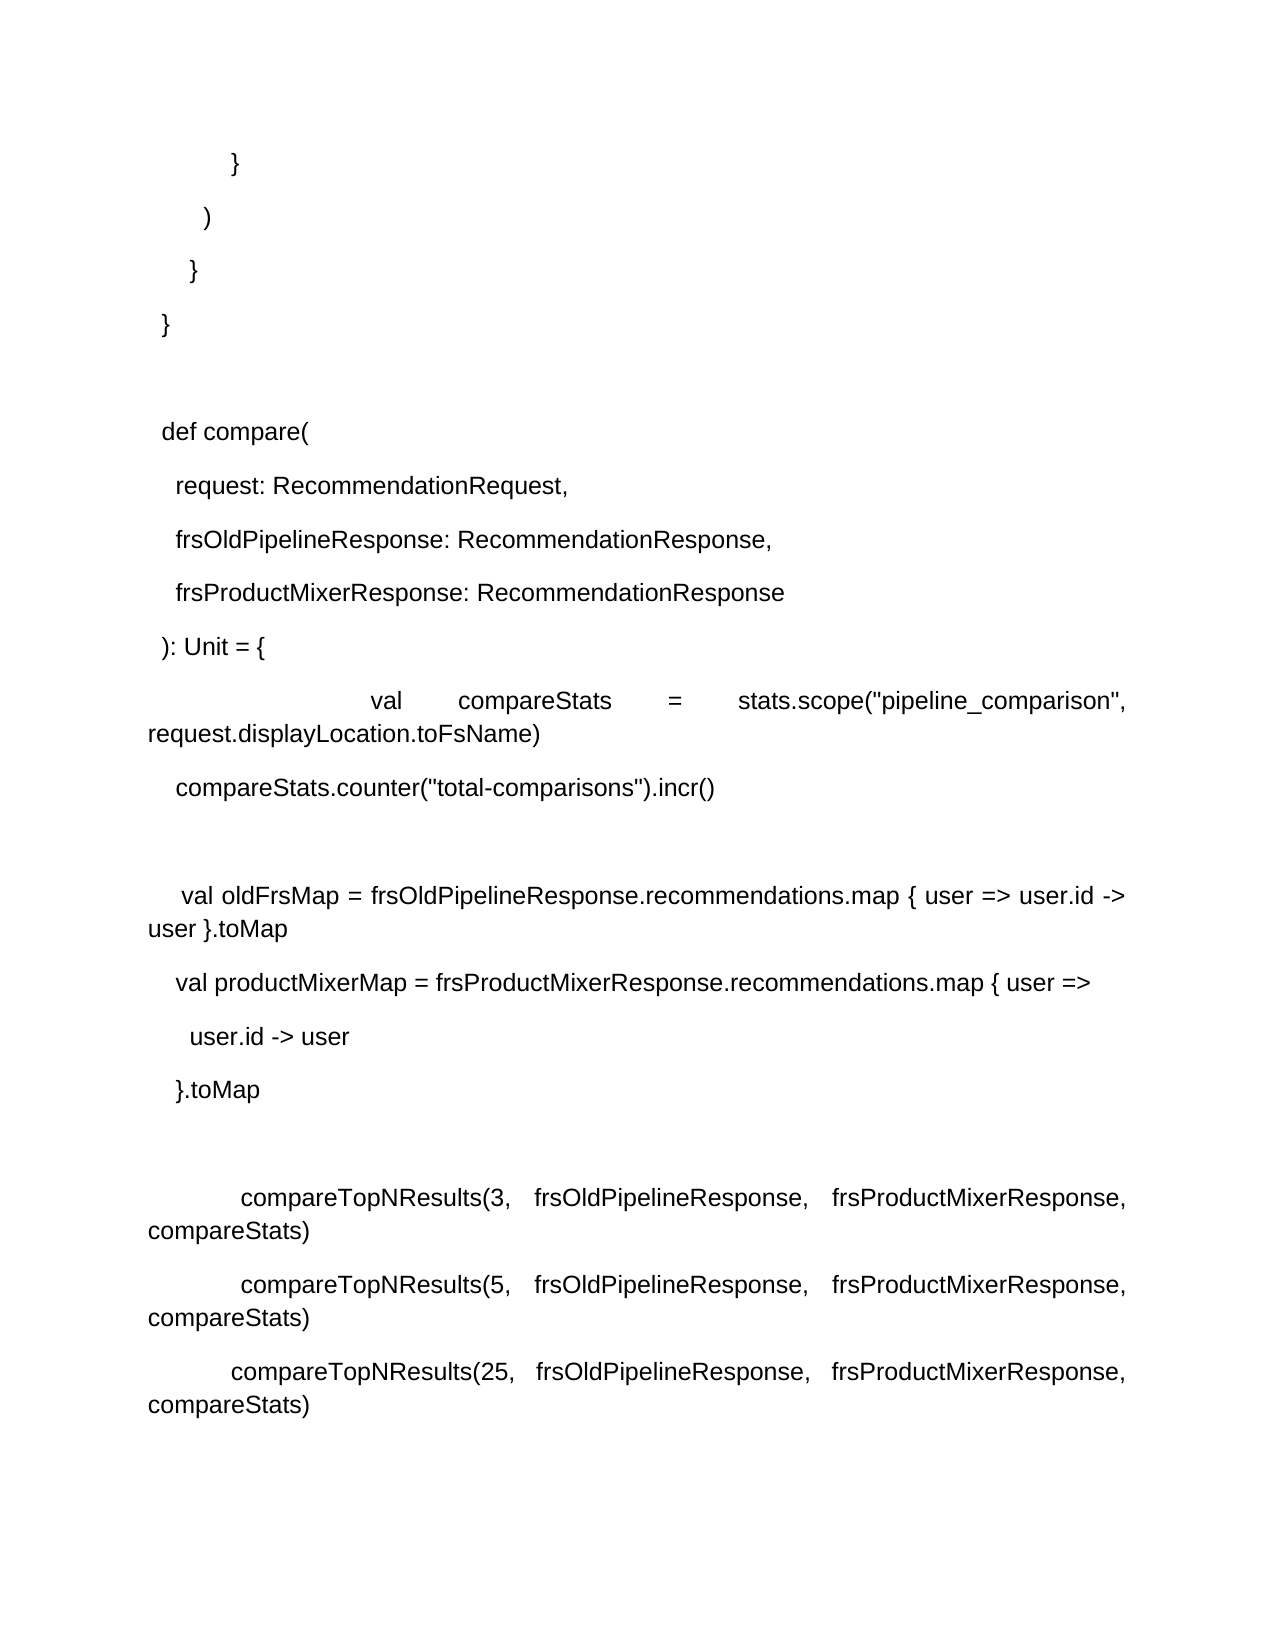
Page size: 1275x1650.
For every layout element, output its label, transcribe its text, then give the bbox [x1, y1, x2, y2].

text val oldFrsMap = frsOldPipelineResponse.recommendations.map { user => user.id -> user }.toMap [148, 881, 1127, 942]
text } [148, 148, 1127, 176]
text ) [148, 201, 1127, 230]
text compareStats.counter("total-comparisons").incr() [148, 773, 1127, 802]
text val compareStats = stats.scope("pipeline_comparison", request.displayLocation.toFsName) [148, 686, 1127, 748]
text val productMixerMap = frsProductMixerResponse.recommendations.map { user => [148, 968, 1127, 996]
text compareTopNResults(3, frsOldPipelineResponse, frsProductMixerResponse, compareStats) [148, 1183, 1127, 1245]
text frsProductMixerResponse: RecommendationResponse [148, 578, 1127, 607]
text ): Unit = { [148, 632, 1127, 661]
text def compare( [148, 417, 1127, 446]
text compareTopNResults(25, frsOldPipelineResponse, frsProductMixerResponse, compareStats) [148, 1357, 1127, 1418]
text }.toMap [148, 1075, 1127, 1104]
text compareTopNResults(5, frsOldPipelineResponse, frsProductMixerResponse, compareStats) [148, 1270, 1127, 1332]
text frsOldPipelineResponse: RecommendationResponse, [148, 524, 1127, 553]
text user.id -> user [148, 1021, 1127, 1050]
text request: RecommendationRequest, [148, 471, 1127, 499]
text } [148, 309, 1127, 338]
text } [148, 255, 1127, 284]
